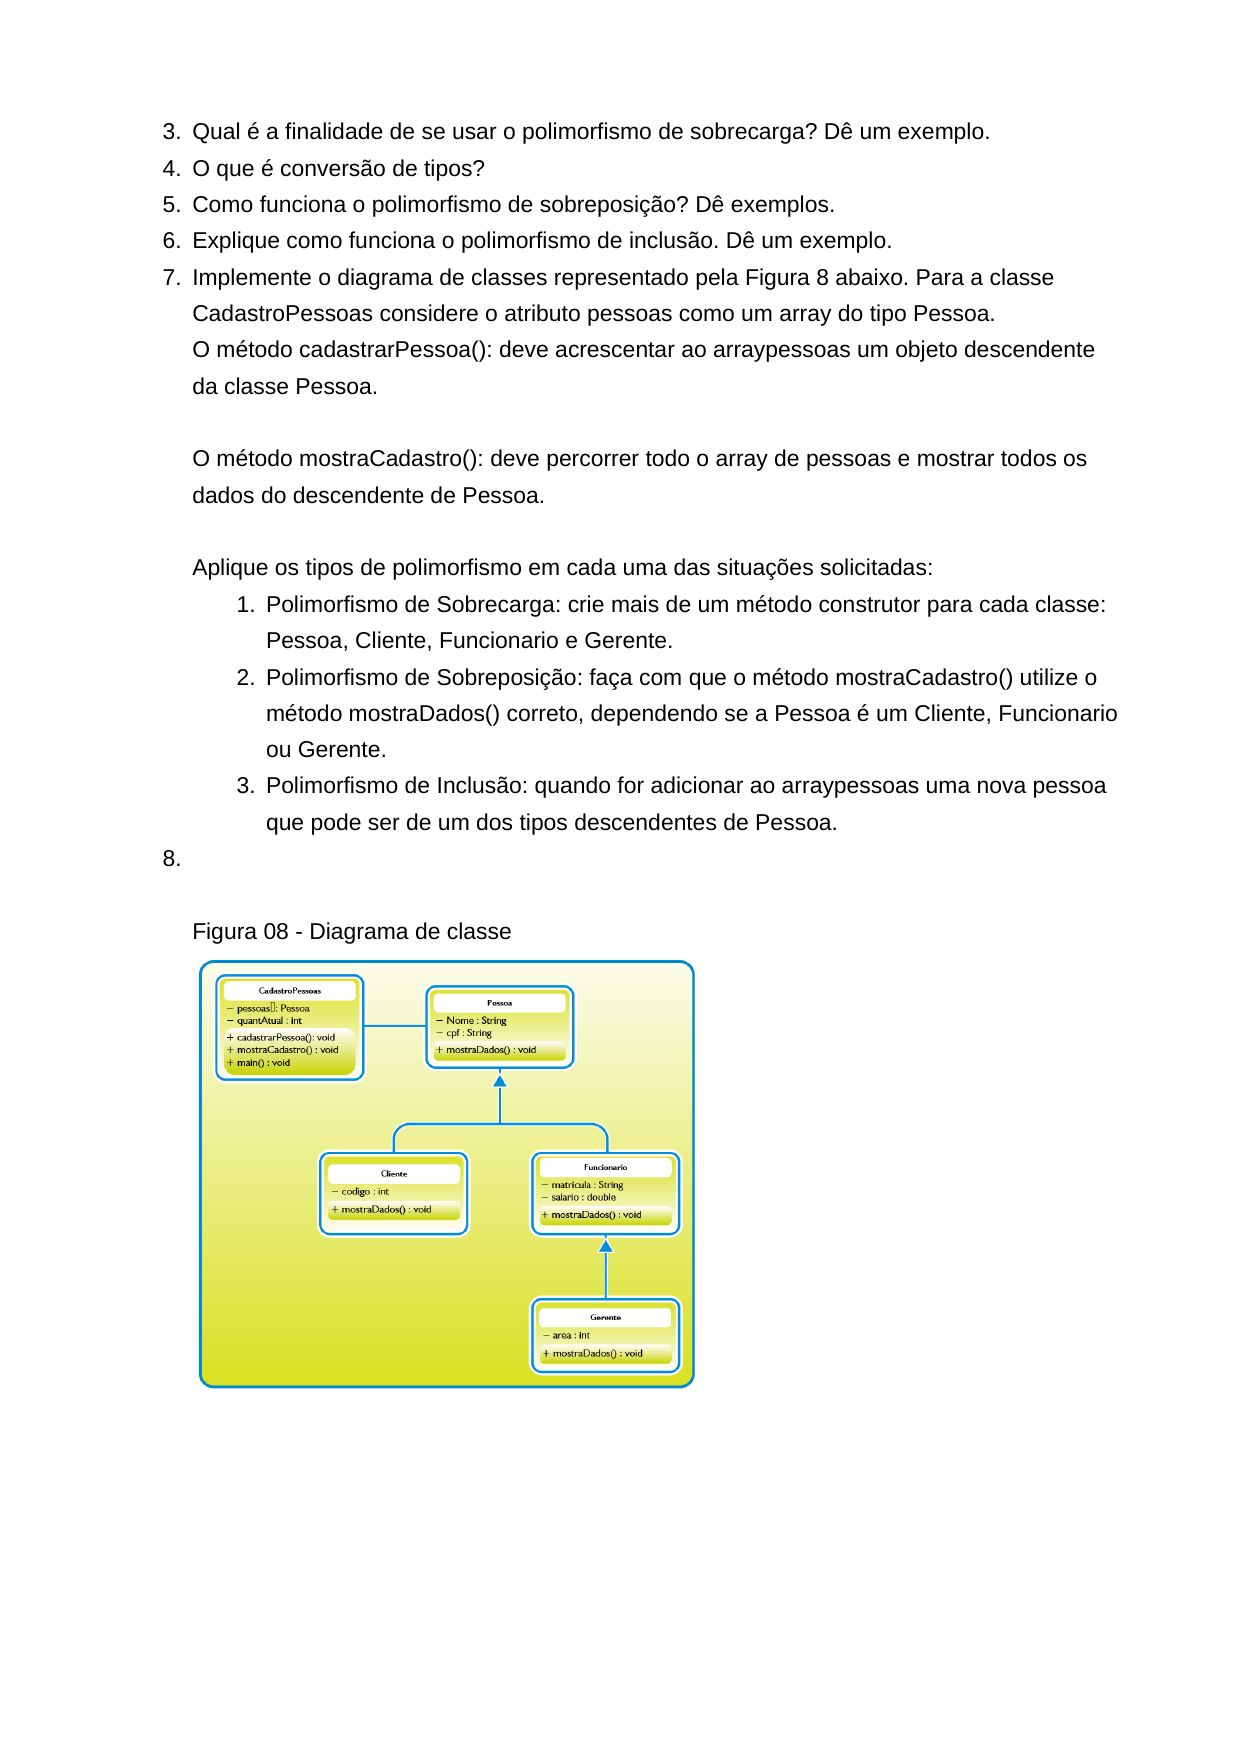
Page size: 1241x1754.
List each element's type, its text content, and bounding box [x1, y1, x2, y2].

list Polimorfismo de Inclusão: quando for adicionar ao arraypessoas uma nova pessoa que pode ser de um dos tipos descendentes de Pessoa. [236, 772, 1122, 835]
list Polimorfismo de Sobrecarga: crie mais de um método construtor para cada classe: Pessoa, Cliente, Funcionario e Gerente. [236, 591, 1122, 653]
list Polimorfismo de Sobreposição: faça com que o método mostraCadastro() utilize o método mostraDados() correto, dependendo se a Pessoa é um Cliente, Funcionario ou Gerente. [236, 663, 1122, 762]
list Como funciona o polimorfismo de sobreposição? Dê exemplos. [162, 191, 1122, 217]
list O que é conversão de tipos? [162, 154, 1122, 181]
list Explique como funciona o polimorfismo de inclusão. Dê um exemplo. [162, 227, 1122, 253]
list Qual é a finalidade de se usar o polimorfismo de sobrecarga? Dê um exemplo. [162, 118, 1122, 144]
picture [192, 955, 702, 1393]
list Implemente o diagrama de classes representado pela Figura 8 abaixo. Para a classe CadastroPessoas considere o atributo pessoas como um array do tipo Pessoa. O método cadastrarPessoa(): deve acrescentar ao arraypessoas um objeto descendente da classe Pessoa. O método mostraCadastro(): deve percorrer todo o array de pessoas e mostrar todos os dados do descendente de Pessoa. Aplique os tipos de polimorfismo em cada uma das situações solicitadas: [162, 263, 1122, 581]
